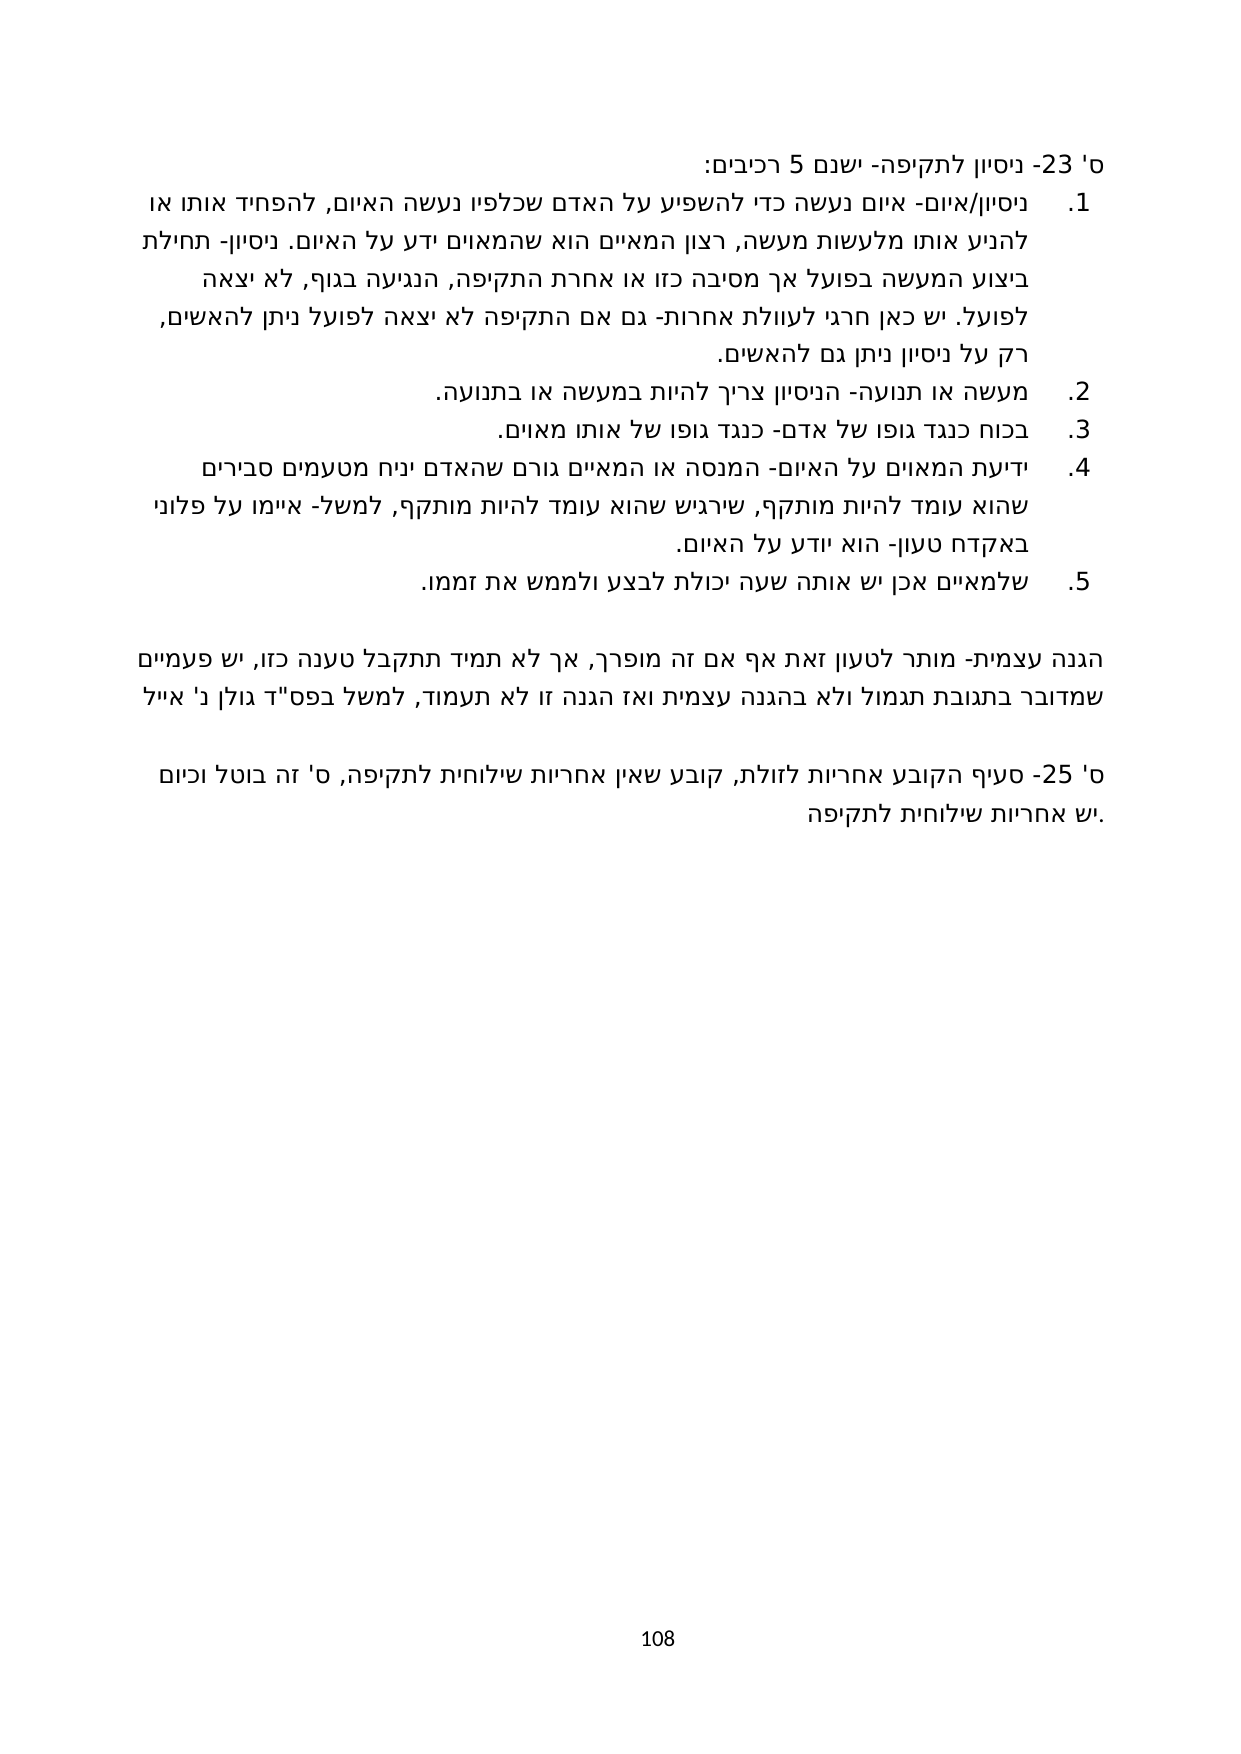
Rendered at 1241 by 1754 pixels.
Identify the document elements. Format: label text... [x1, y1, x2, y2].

text הגנה עצמית- מותר לטעון זאת אף אם זה מופרך, אך לא תמיד תתקבל טענה כזו, יש פעמיים שמדובר בתגובת תגמול ולא בהגנה עצמית ואז הגנה זו לא תעמוד, למשל בפס"ד גולן נ' אייל [136, 644, 1104, 712]
list בכוח כנגד גופו של אדם- כנגד גופו של אותו מאוים. [136, 415, 1067, 444]
list מעשה או תנועה- הניסיון צריך להיות במעשה או בתנועה. [136, 377, 1067, 407]
list ידיעת המאוים על האיום- המנסה או המאיים גורם שהאדם יניח מטעמים סבירים שהוא עומד להיות מותקף, שירגיש שהוא עומד להיות מותקף, למשל- איימו על פלוני באקדח טעון- הוא יודע על האיום. [136, 453, 1067, 558]
list שלמאיים אכן יש אותה שעה יכולת לבצע ולממש את זממו. [136, 567, 1067, 596]
text ס' 25- סעיף הקובע אחריות לזולת, קובע שאין אחריות שילוחית לתקיפה, ס' זה בוטל וכיום יש אחריות שילוחית לתקיפה. [136, 760, 1104, 829]
text ס' 23- ניסיון לתקיפה- ישנם 5 רכיבים: [136, 150, 1104, 179]
list ניסיון/איום- איום נעשה כדי להשפיע על האדם שכלפיו נעשה האיום, להפחיד אותו או להניע אותו מלעשות מעשה, רצון המאיים הוא שהמאוים ידע על האיום. ניסיון- תחילת ביצוע המעשה בפועל אך מסיבה כזו או אחרת התקיפה, הנגיעה בגוף, לא יצאה לפועל. יש כאן חרגי לעוולת אחרות- גם אם התקיפה לא יצאה לפועל ניתן להאשים, רק על ניסיון ניתן גם להאשים. [136, 188, 1067, 369]
